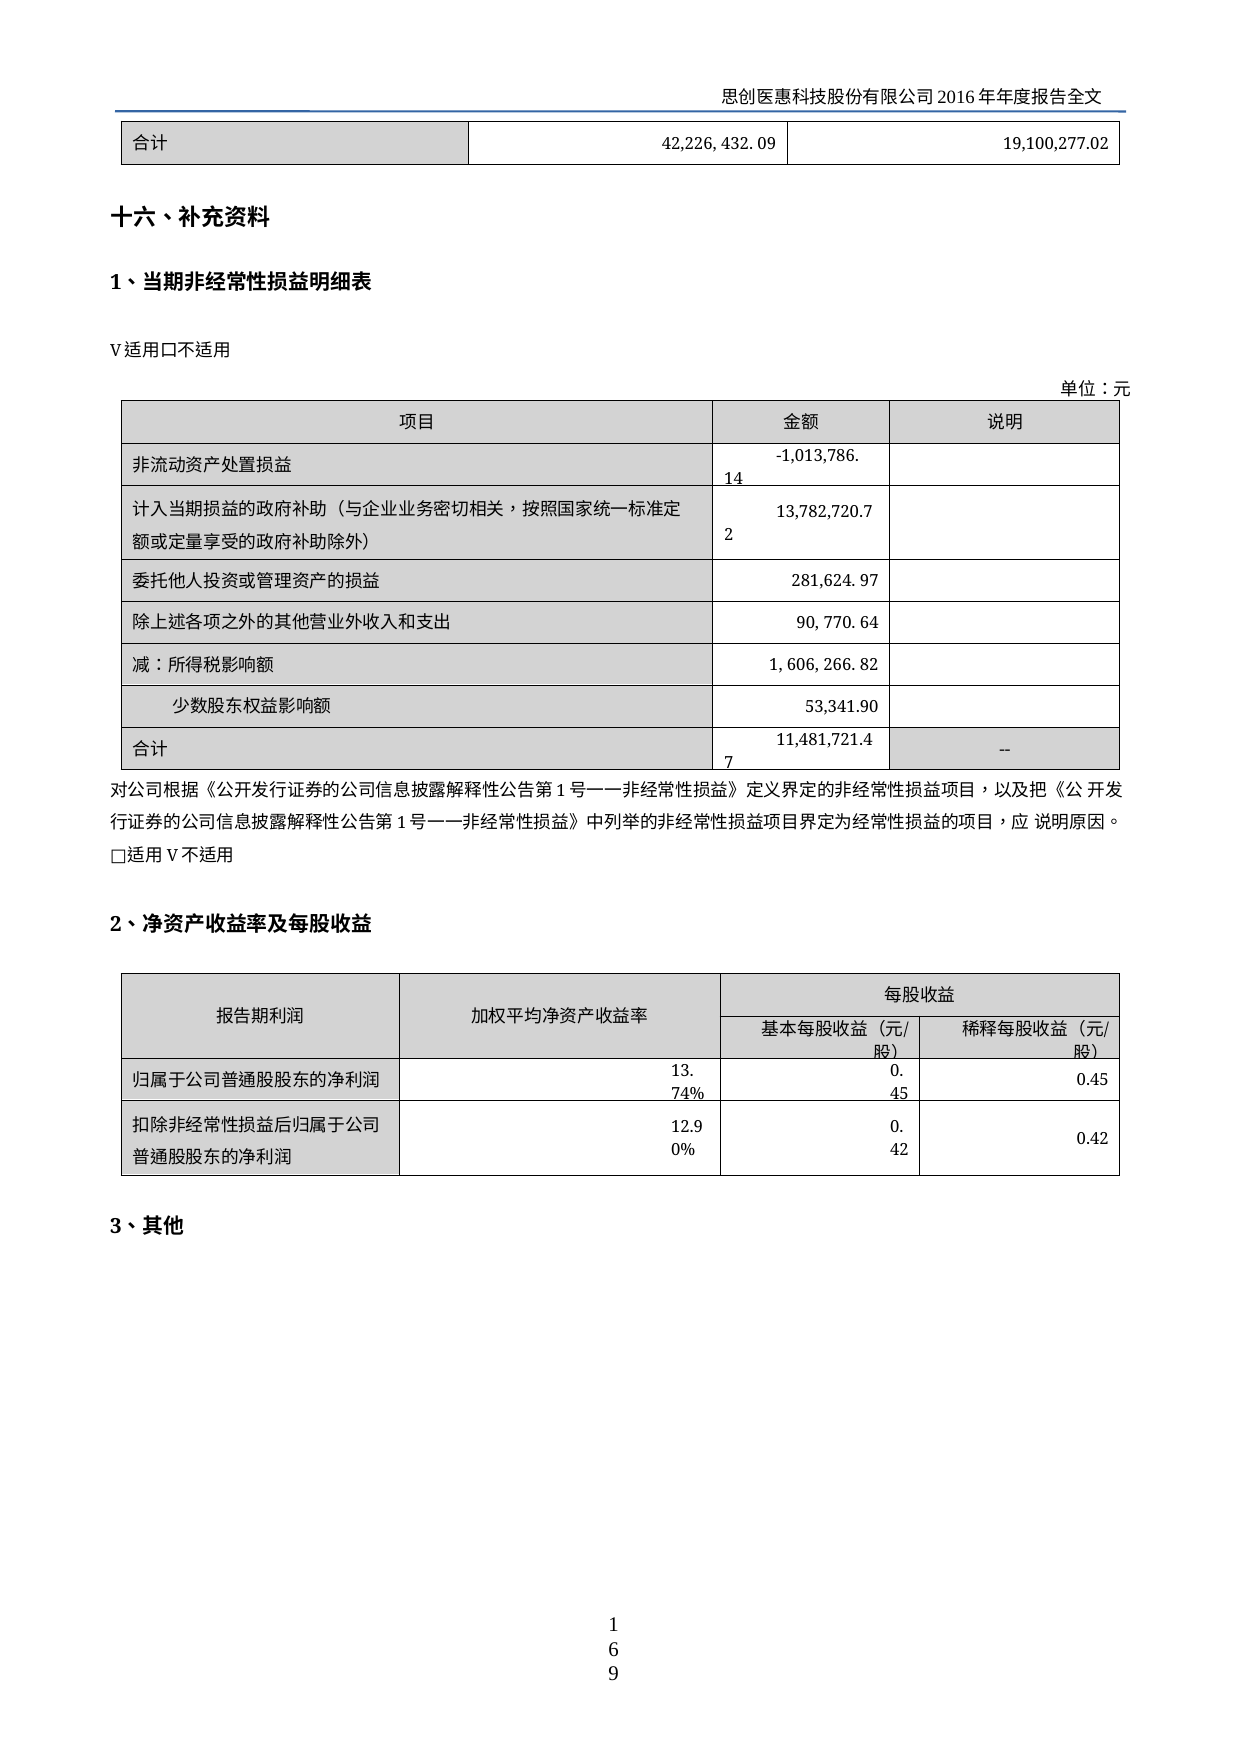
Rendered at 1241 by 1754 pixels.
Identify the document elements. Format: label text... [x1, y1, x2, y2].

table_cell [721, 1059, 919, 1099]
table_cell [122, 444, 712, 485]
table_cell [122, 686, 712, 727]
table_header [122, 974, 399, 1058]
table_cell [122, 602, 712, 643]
text 3、其他 [110, 1211, 1131, 1239]
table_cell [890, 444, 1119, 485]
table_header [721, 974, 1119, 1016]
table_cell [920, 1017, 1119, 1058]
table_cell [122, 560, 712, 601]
text 2、净资产收益率及每股收益 [110, 909, 1131, 938]
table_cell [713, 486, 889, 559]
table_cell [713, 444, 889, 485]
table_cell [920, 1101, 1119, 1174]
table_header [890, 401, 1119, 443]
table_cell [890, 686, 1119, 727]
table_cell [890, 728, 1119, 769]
text 1、当期非经常性损益明细表 [110, 267, 1131, 296]
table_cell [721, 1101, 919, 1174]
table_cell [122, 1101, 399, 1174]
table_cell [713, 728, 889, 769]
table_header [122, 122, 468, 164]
text 对公司根据《公开发行证券的公司信息披露解释性公告第1号一一非经常性损益》定义界定的非经常性损益项目，以及把《公 开发行证券的公司信息披露解释性公告第1号一一非经常性损益》中列举的非经常性损益项目界定为经常性损益的项目，应 说明原因。 [110, 770, 1131, 835]
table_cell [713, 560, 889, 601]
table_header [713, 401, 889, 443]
text 十六、补充资料 [110, 201, 1131, 232]
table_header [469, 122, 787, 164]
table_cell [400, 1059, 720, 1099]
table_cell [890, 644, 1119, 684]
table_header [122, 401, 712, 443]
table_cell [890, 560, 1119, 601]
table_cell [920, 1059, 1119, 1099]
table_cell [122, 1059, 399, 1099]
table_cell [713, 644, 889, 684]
text V适用口不适用 [110, 337, 1131, 361]
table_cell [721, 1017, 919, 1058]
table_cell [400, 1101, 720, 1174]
text □适用V不适用 [110, 835, 1131, 868]
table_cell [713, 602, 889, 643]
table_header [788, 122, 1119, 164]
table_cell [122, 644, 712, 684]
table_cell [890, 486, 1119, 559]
text 单位：元 [110, 376, 1131, 400]
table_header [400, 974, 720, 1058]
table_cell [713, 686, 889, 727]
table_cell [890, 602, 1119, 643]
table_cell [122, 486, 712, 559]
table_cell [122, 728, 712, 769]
